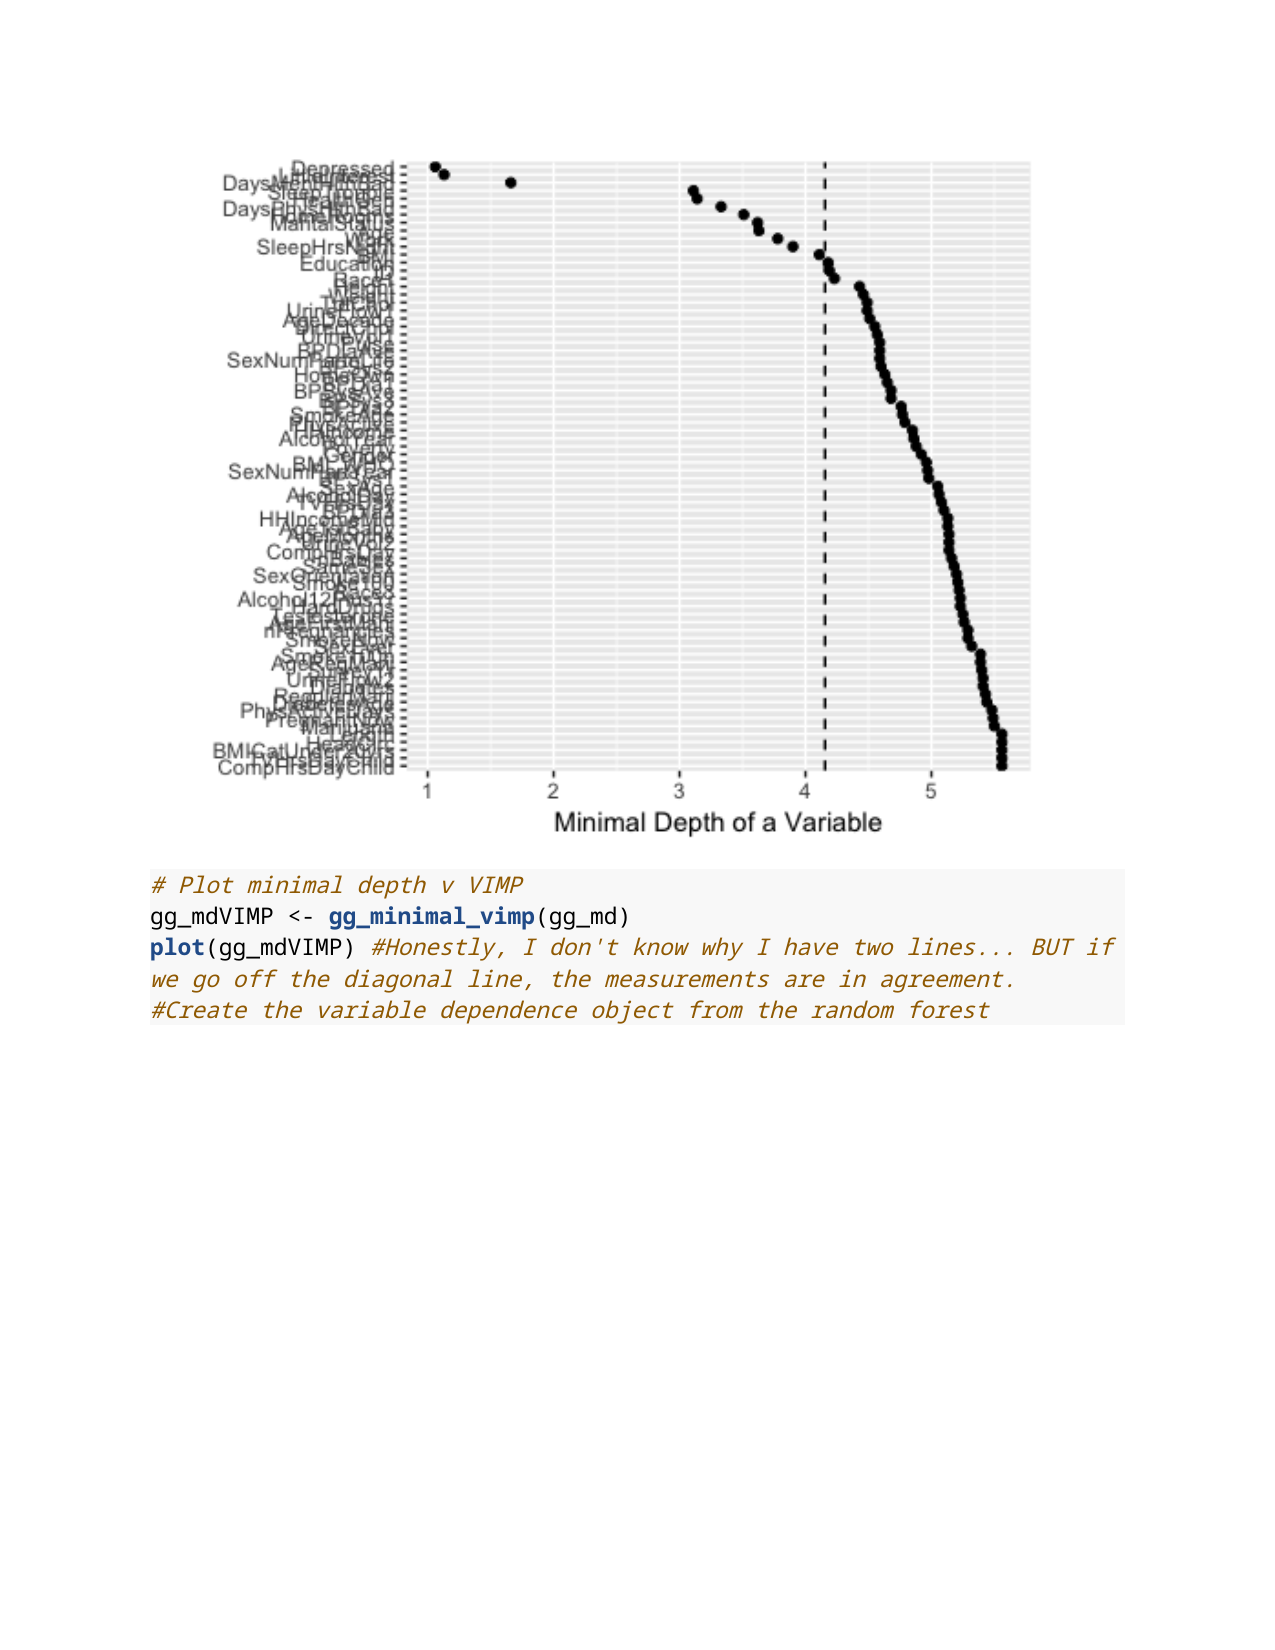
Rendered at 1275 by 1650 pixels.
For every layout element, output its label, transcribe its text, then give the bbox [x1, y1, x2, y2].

picture [168, 150, 1044, 850]
text # Plot minimal depth v VIMP gg_mdVIMP <- gg_minimal_vimp(gg_md) plot(gg_mdVIMP) #Honestly, I don't know why I have two lines... BUT if we go off the diagonal line, the measurements are in agreement. #Create the variable dependence object from the random forest [150, 869, 1125, 1025]
